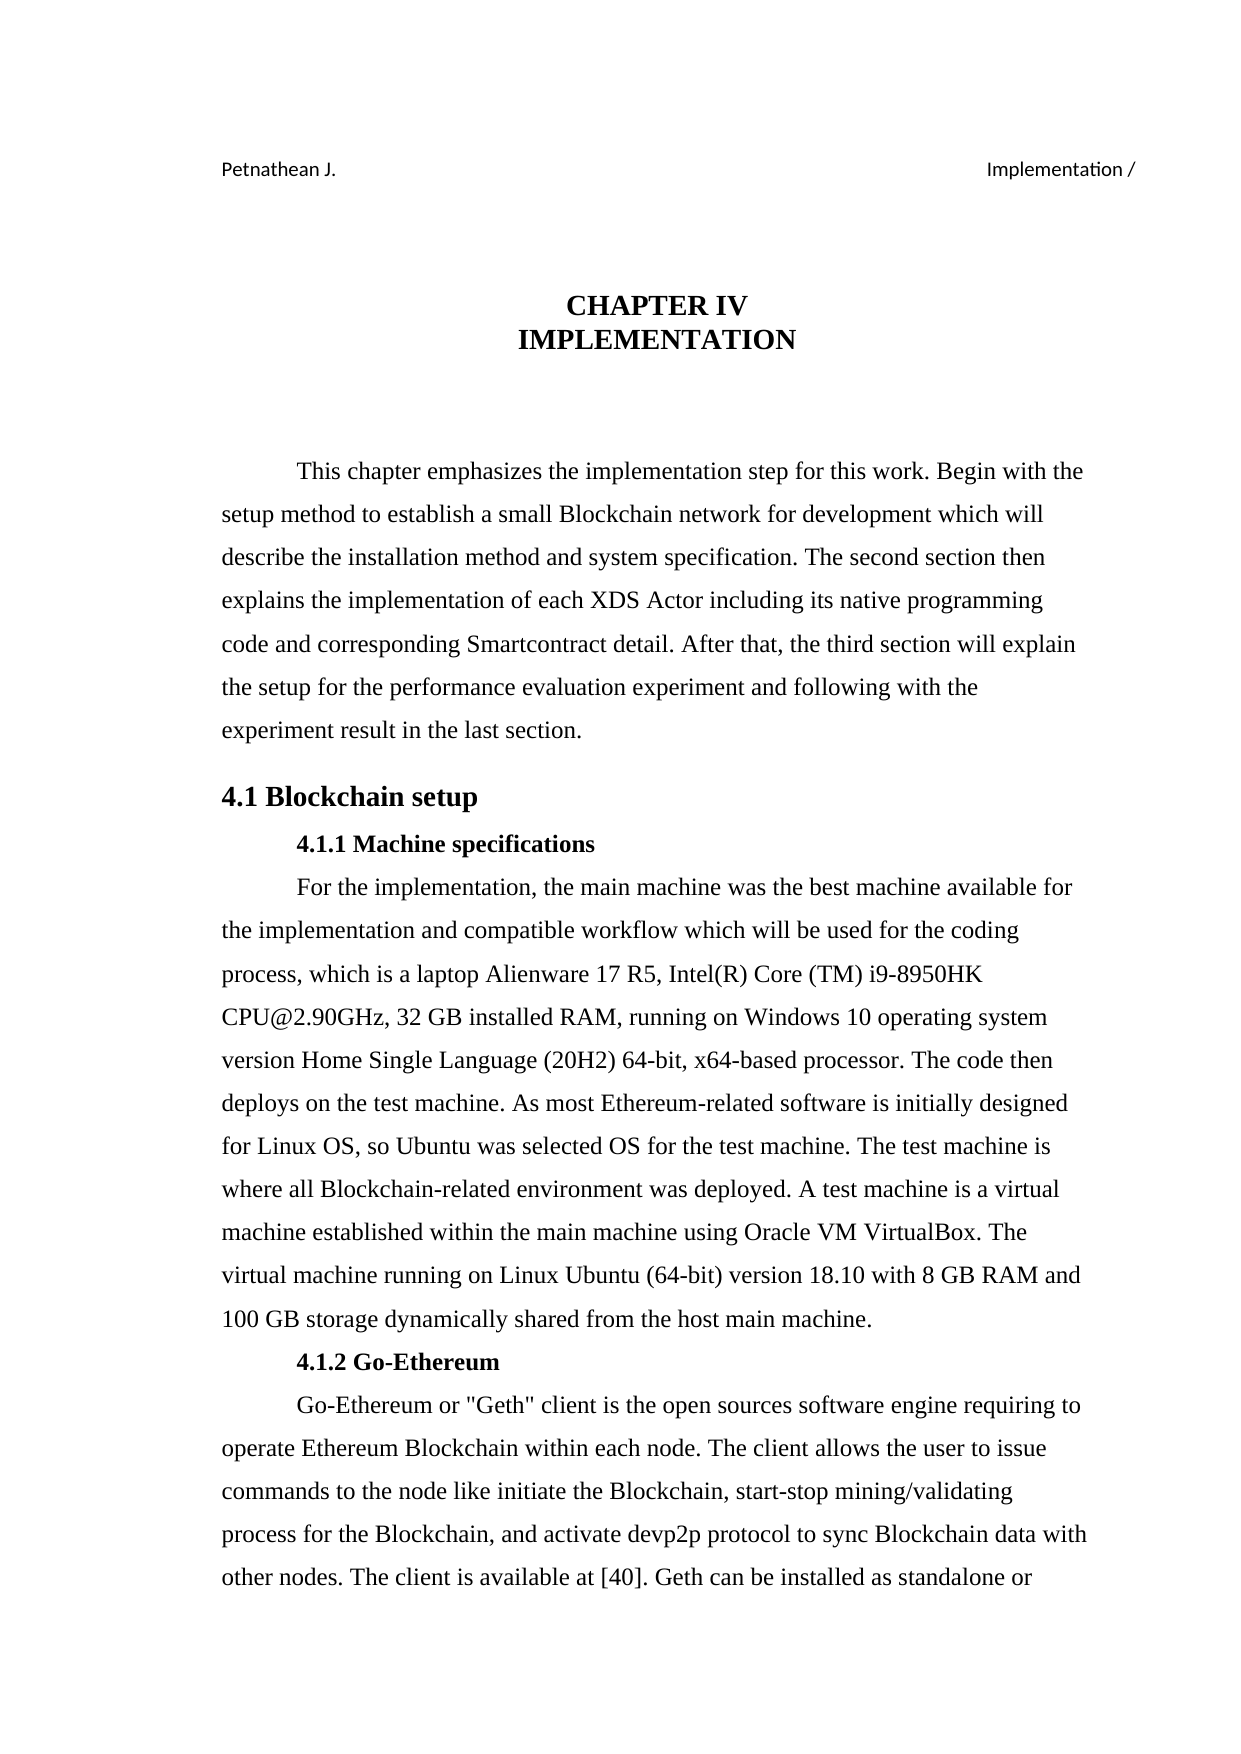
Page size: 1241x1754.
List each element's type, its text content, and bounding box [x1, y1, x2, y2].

text CHAPTER IV IMPLEMENTATION [221, 288, 1092, 356]
list 4.1.2 Go-Ethereum [221, 1347, 1092, 1376]
list 4.1.1 Machine specifications [221, 829, 1092, 858]
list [221, 1390, 1092, 1591]
subtitle 4.1 Blockchain setup [221, 779, 1092, 812]
list For the implementation, the main machine was the best machine available for the implementation and compatible workflow which will be used for the coding process, which is a laptop Alienware 17 R5, Intel(R) Core (TM) i9-8950HK CPU@2.90GHz, 32 GB installed RAM, running on Windows 10 operating system version Home Single Language (20H2) 64-bit, x64-based processor. The code then deploys on the test machine. As most Ethereum-related software is initially designed for Linux OS, so Ubuntu was selected OS for the test machine. The test machine is where all Blockchain-related environment was deployed. A test machine is a virtual machine established within the main machine using Oracle VM VirtualBox. The virtual machine running on Linux Ubuntu (64-bit) version 18.10 with 8 GB RAM and 100 GB storage dynamically shared from the host main machine. [221, 872, 1092, 1332]
list This chapter emphasizes the implementation step for this work. Begin with the setup method to establish a small Blockchain network for development which will describe the installation method and system specification. The second section then explains the implementation of each XDS Actor including its native programming code and corresponding Smartcontract detail. After that, the third section will explain the setup for the performance evaluation experiment and following with the experiment result in the last section. [221, 456, 1092, 744]
